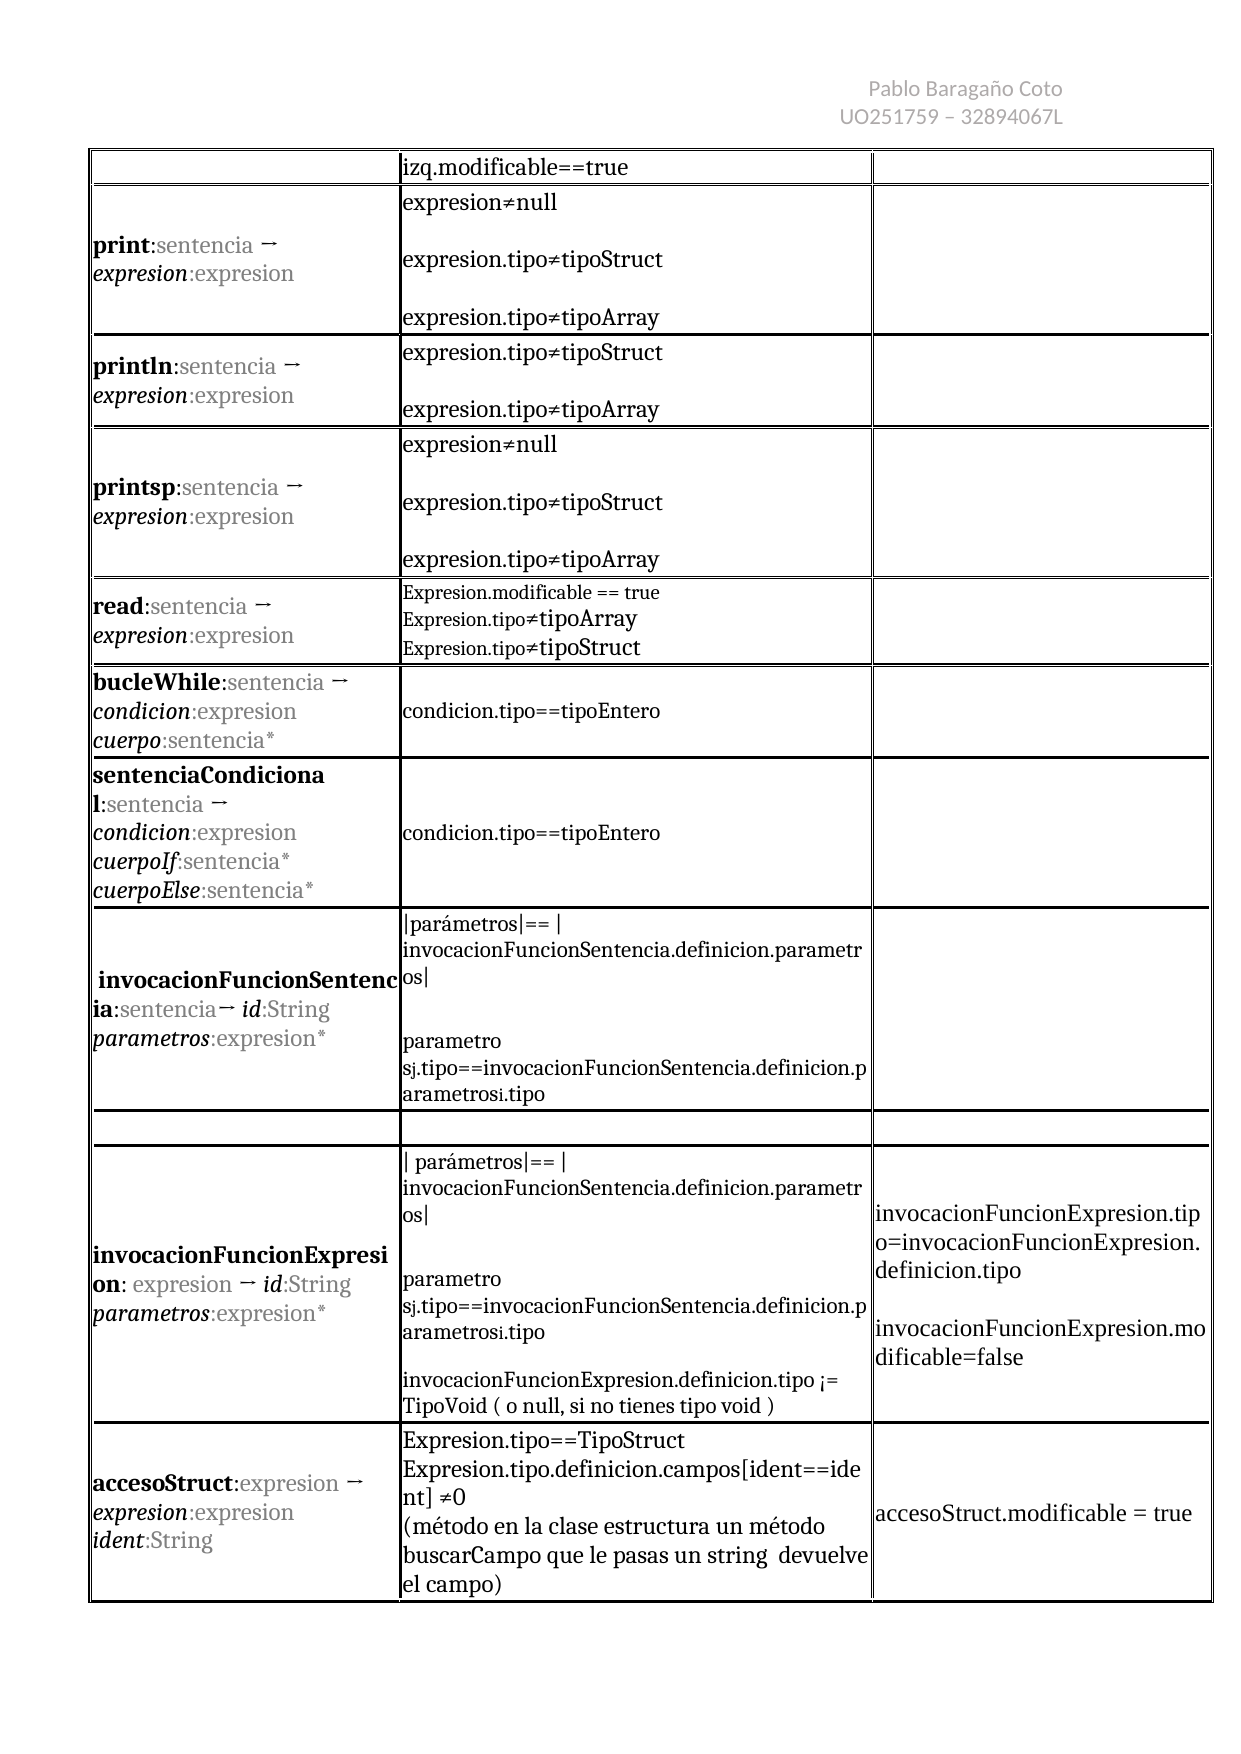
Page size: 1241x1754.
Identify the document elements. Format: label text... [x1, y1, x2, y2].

table_cell bucleWhile:sentencia → condicion:expresion cuerpo:sentencia* [92, 663, 399, 756]
table_cell [874, 756, 1211, 906]
table_cell [874, 906, 1211, 1109]
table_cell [90, 149, 400, 183]
table_cell |parámetros|== |invocacionFuncionSentencia.definicion.parametros| parametrosj.tipo==invocacionFuncionSentencia.definicion.parametrosi.tipo [402, 909, 871, 1109]
table_cell [873, 183, 1212, 333]
table_cell [873, 151, 1211, 183]
table_cell [874, 663, 1211, 756]
table_cell condicion.tipo==tipoEntero [402, 667, 871, 756]
table_cell expresion≠null expresion.tipo≠tipoStruct expresion.tipo≠tipoArray [402, 429, 871, 576]
table_cell invocacionFuncionExpresion.tipo=invocacionFuncionExpresion.definicion.tipo invocacionFuncionExpresion.modificable=false [874, 1144, 1211, 1421]
table_cell Expresion.tipo==TipoStruct Expresion.tipo.definicion.campos[ident==ident] ≠0 (método en la clase estructura un método buscarCampo que le pasas un string devuelve el campo) [400, 1424, 873, 1600]
table_cell [874, 1109, 1211, 1144]
table_cell expresion≠null expresion.tipo≠tipoStruct expresion.tipo≠tipoArray [402, 186, 871, 333]
table_cell condicion.tipo==tipoEntero [402, 759, 871, 906]
table_cell Expresion.modificable == true Expresion.tipo≠tipoArray Expresion.tipo≠tipoStruct [402, 579, 871, 663]
table_cell printsp:sentencia → expresion:expresion [92, 425, 399, 576]
table_cell [402, 1112, 871, 1144]
table_cell println:sentencia → expresion:expresion [90, 333, 399, 425]
table_cell [874, 333, 1212, 425]
table_cell [92, 1109, 399, 1144]
table_cell read:sentencia → expresion:expresion [90, 576, 400, 663]
table_cell invocacionFuncionExpresion: expresion → id:String parametros:expresion* [92, 1144, 399, 1421]
table_cell accesoStruct.modificable = true [873, 1421, 1211, 1600]
table_cell [874, 425, 1211, 576]
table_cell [400, 151, 873, 183]
table_cell | parámetros|== |invocacionFuncionSentencia.definicion.parametros| parametrosj.tipo==invocacionFuncionSentencia.definicion.parametrosi.tipo invocacionFuncionExpresion.definicion.tipo ¡= TipoVoid ( o null, si no tienes tipo void ) [402, 1147, 871, 1421]
table_cell [873, 576, 1212, 663]
table_cell invocacionFuncionSentencia:sentencia→ id:String parametros:expresion* [92, 906, 399, 1109]
table_cell accesoStruct:expresion → expresion:expresion ident:String [92, 1421, 400, 1600]
table_cell expresion.tipo≠tipoStruct expresion.tipo≠tipoArray [402, 336, 871, 425]
table_cell print:sentencia → expresion:expresion [90, 183, 400, 333]
table_cell sentenciaCondicional:sentencia → condicion:expresion cuerpoIf:sentencia* cuerpoElse:sentencia* [92, 756, 399, 906]
